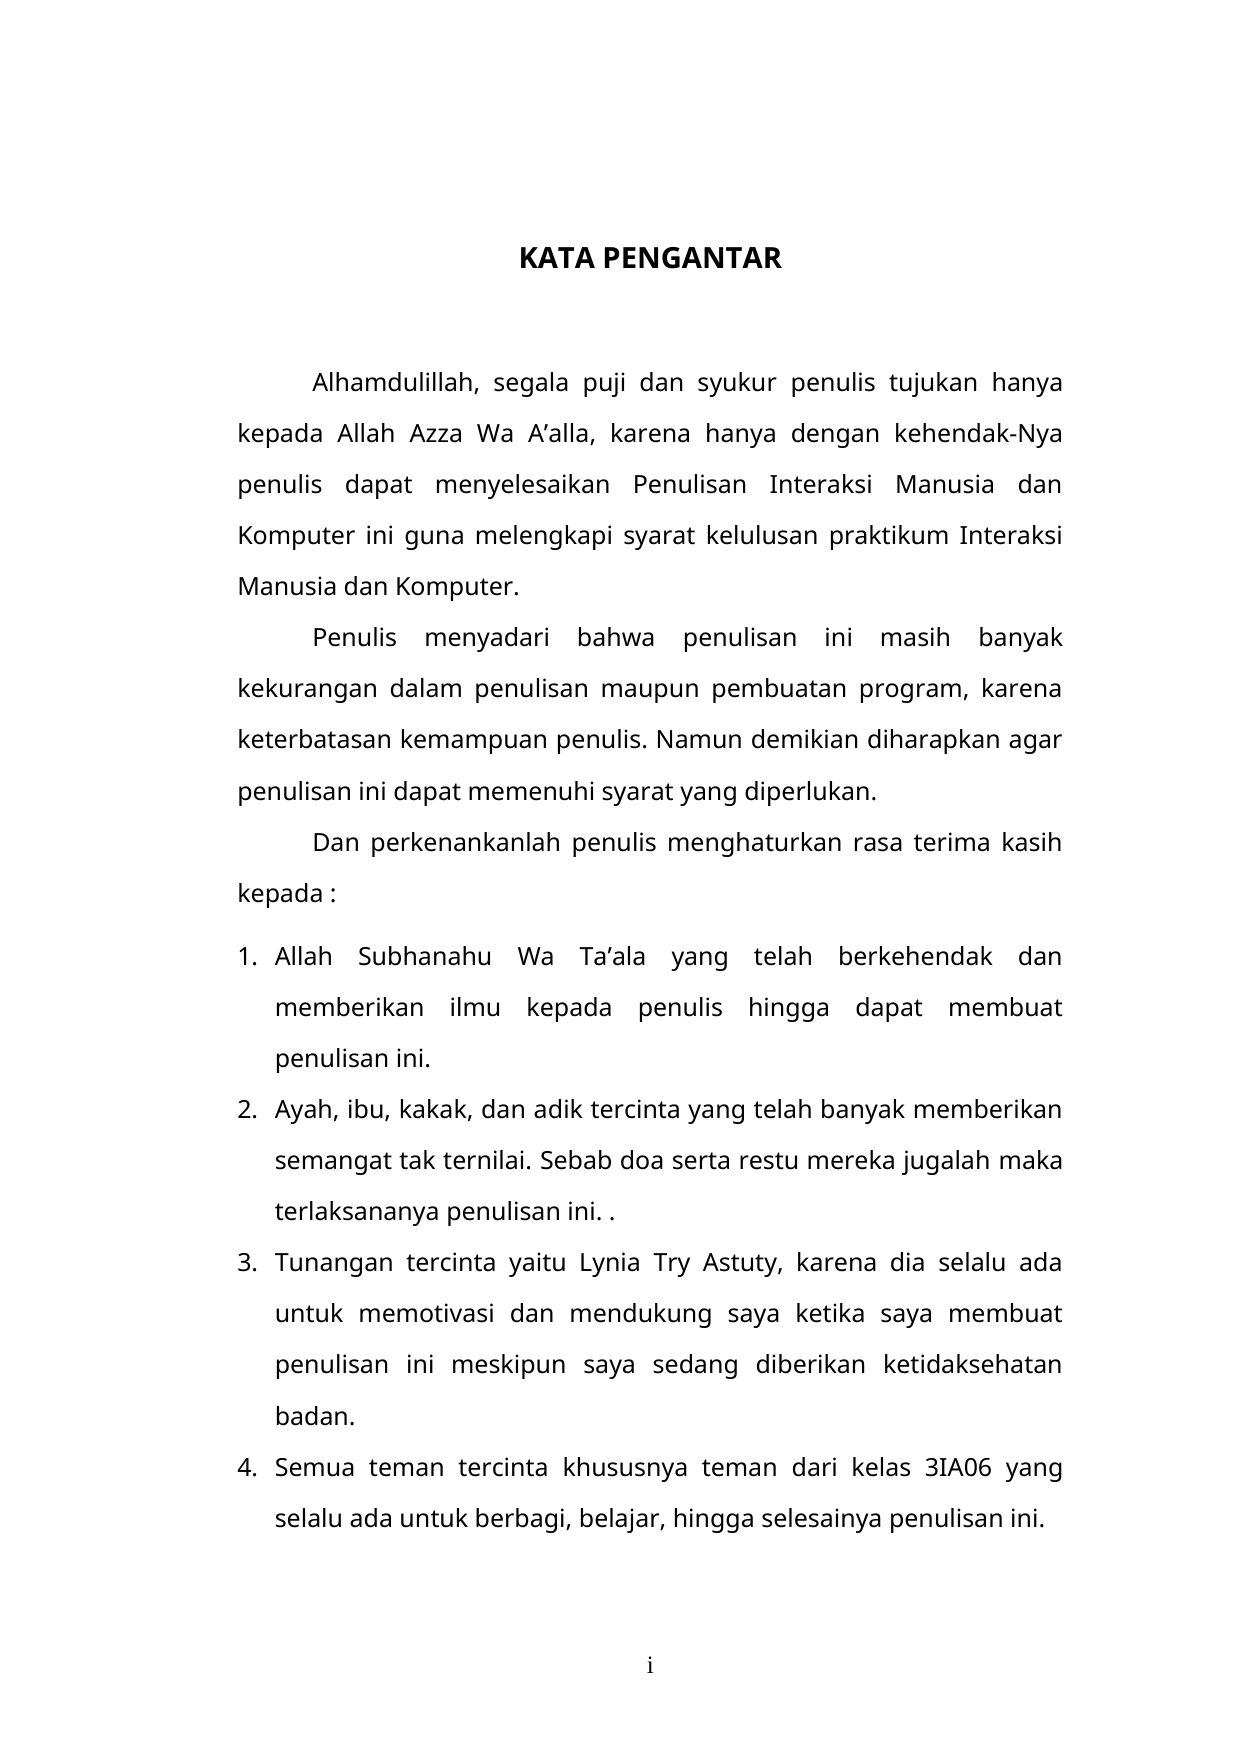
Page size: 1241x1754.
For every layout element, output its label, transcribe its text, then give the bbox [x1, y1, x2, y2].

text Alhamdulillah, segala puji dan syukur penulis tujukan hanya kepada Allah Azza Wa A’alla, karena hanya dengan kehendak-Nya penulis dapat menyelesaikan Penulisan Interaksi Manusia dan Komputer ini guna melengkapi syarat kelulusan praktikum Interaksi Manusia dan Komputer. [237, 365, 1063, 603]
list Ayah, ibu, kakak, dan adik tercinta yang telah banyak memberikan semangat tak ternilai. Sebab doa serta restu mereka jugalah maka terlaksananya penulisan ini. . [237, 1092, 1063, 1228]
list Semua teman tercinta khususnya teman dari kelas 3IA06 yang selalu ada untuk berbagi, belajar, hingga selesainya penulisan ini. [237, 1449, 1063, 1534]
list Allah Subhanahu Wa Ta’ala yang telah berkehendak dan memberikan ilmu kepada penulis hingga dapat membuat penulisan ini. [237, 939, 1063, 1075]
text Dan perkenankanlah penulis menghaturkan rasa terima kasih kepada : [237, 824, 1063, 909]
text Penulis menyadari bahwa penulisan ini masih banyak kekurangan dalam penulisan maupun pembuatan program, karena keterbatasan kemampuan penulis. Namun demikian diharapkan agar penulisan ini dapat memenuhi syarat yang diperlukan. [237, 620, 1063, 807]
text KATA PENGANTAR [237, 237, 1063, 277]
list Tunangan tercinta yaitu Lynia Try Astuty, karena dia selalu ada untuk memotivasi dan mendukung saya ketika saya membuat penulisan ini meskipun saya sedang diberikan ketidaksehatan badan. [237, 1245, 1063, 1432]
